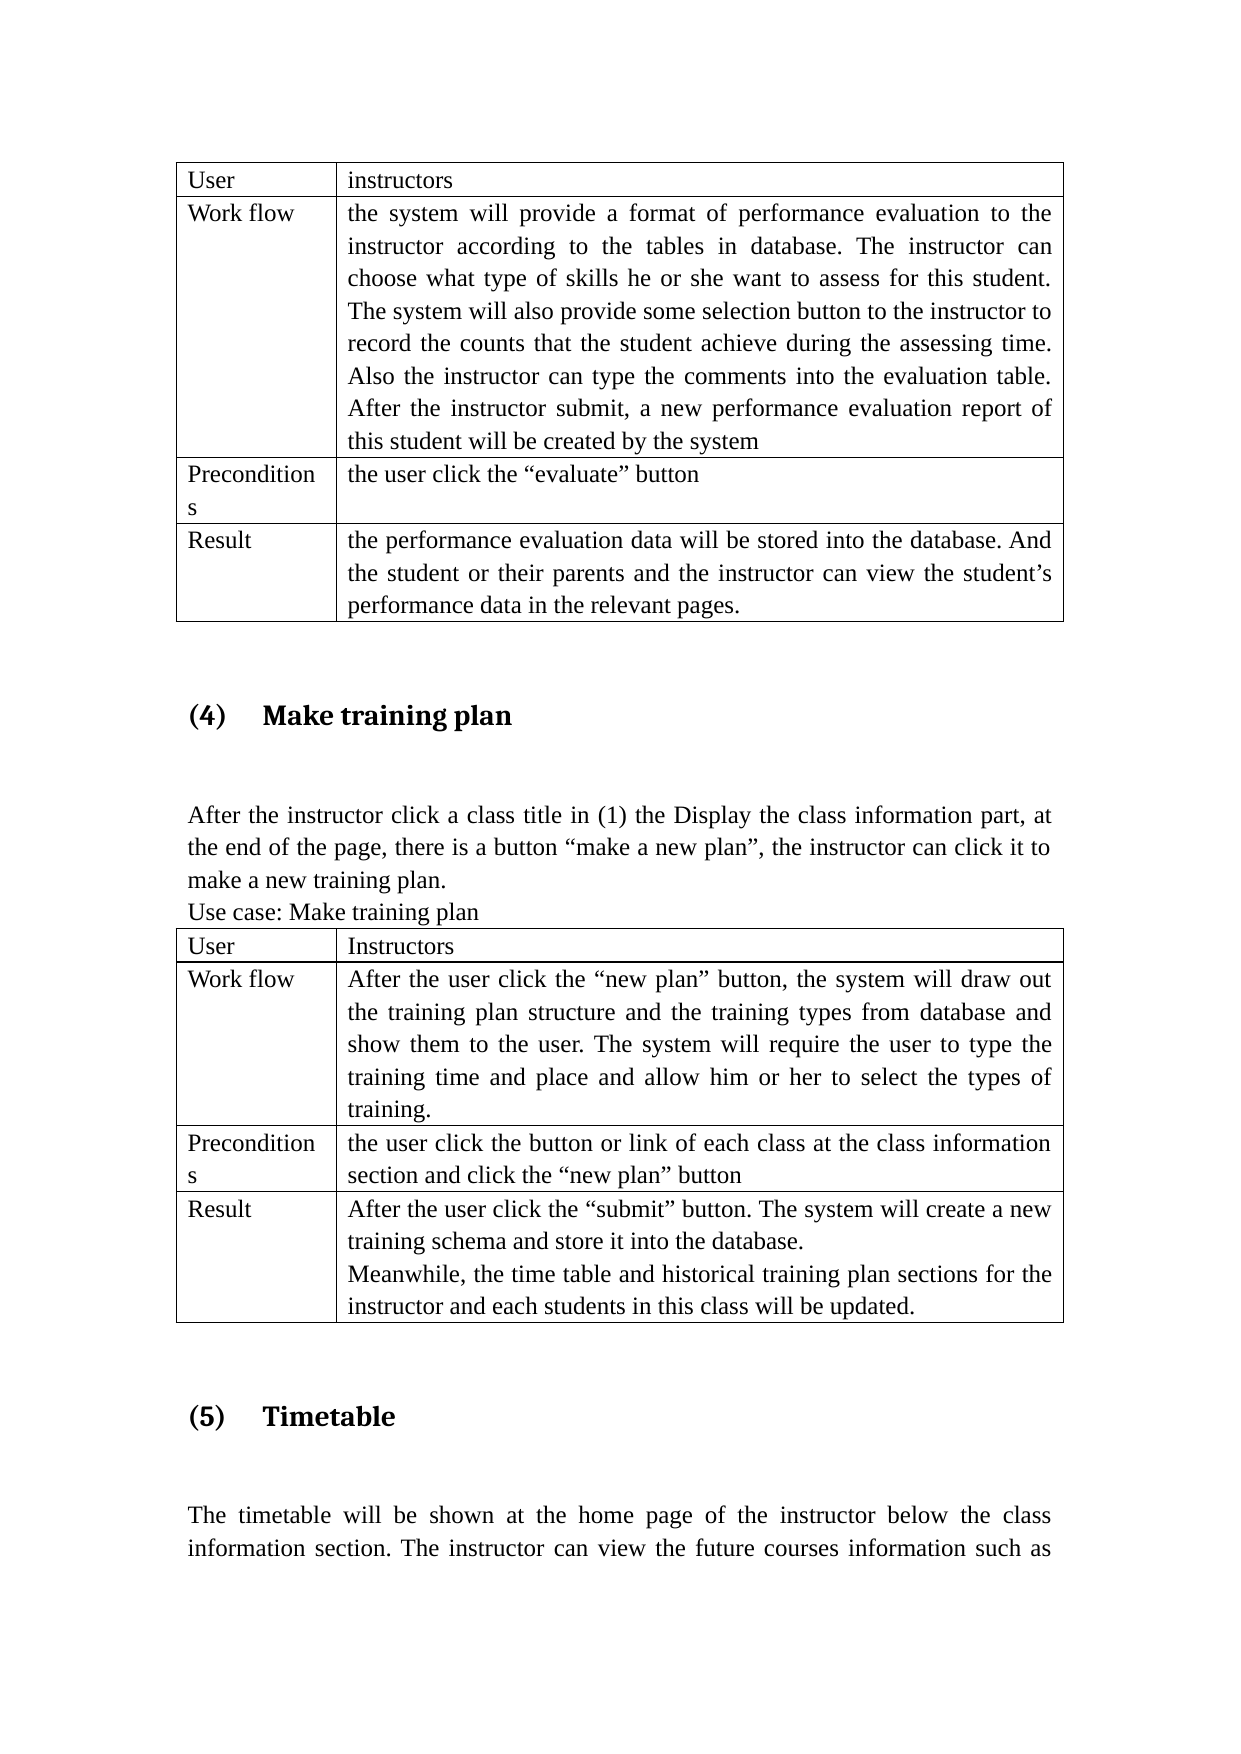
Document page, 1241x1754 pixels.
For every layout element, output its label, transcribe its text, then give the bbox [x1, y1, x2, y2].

table_header User [177, 163, 336, 196]
table_header Instructors [337, 929, 1063, 961]
table_cell Result [177, 1192, 336, 1322]
table_header User [177, 929, 336, 961]
table_cell the user click the “evaluate” button [337, 458, 1063, 523]
table_cell After the user click the “new plan” button, the system will draw out the training plan structure and the training types from database and show them to the user. The system will require the user to type the training time and place and allow him or her to select the types of training. [337, 963, 1063, 1125]
table_cell Work flow [177, 197, 336, 457]
subtitle Timetable [187, 1385, 1053, 1450]
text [187, 1499, 1053, 1564]
table_cell the performance evaluation data will be stored into the database. And the student or their parents and the instructor can view the student’s performance data in the relevant pages. [337, 524, 1063, 621]
table_cell Result [177, 524, 336, 621]
table_cell the system will provide a format of performance evaluation to the instructor according to the tables in database. The instructor can choose what type of skills he or she want to assess for this student. The system will also provide some selection button to the instructor to record the counts that the student achieve during the assessing time. Also the instructor can type the comments into the evaluation table. After the instructor submit, a new performance evaluation report of this student will be created by the system [337, 197, 1063, 457]
text Use case: Make training plan [187, 895, 1053, 928]
text After the instructor click a class title in (1) the Display the class information part, at the end of the page, there is a button “make a new plan”, the instructor can click it to make a new training plan. [187, 798, 1053, 895]
table_cell Work flow [177, 963, 336, 1125]
subtitle Make training plan [187, 684, 1053, 749]
table_cell the user click the button or link of each class at the class information section and click the “new plan” button [337, 1126, 1063, 1191]
table_cell Preconditions [177, 458, 336, 523]
table_cell Preconditions [177, 1126, 336, 1191]
table_cell After the user click the “submit” button. The system will create a new training schema and store it into the database. Meanwhile, the time table and historical training plan sections for the instructor and each students in this class will be updated. [337, 1192, 1063, 1322]
table_header instructors [337, 163, 1063, 196]
